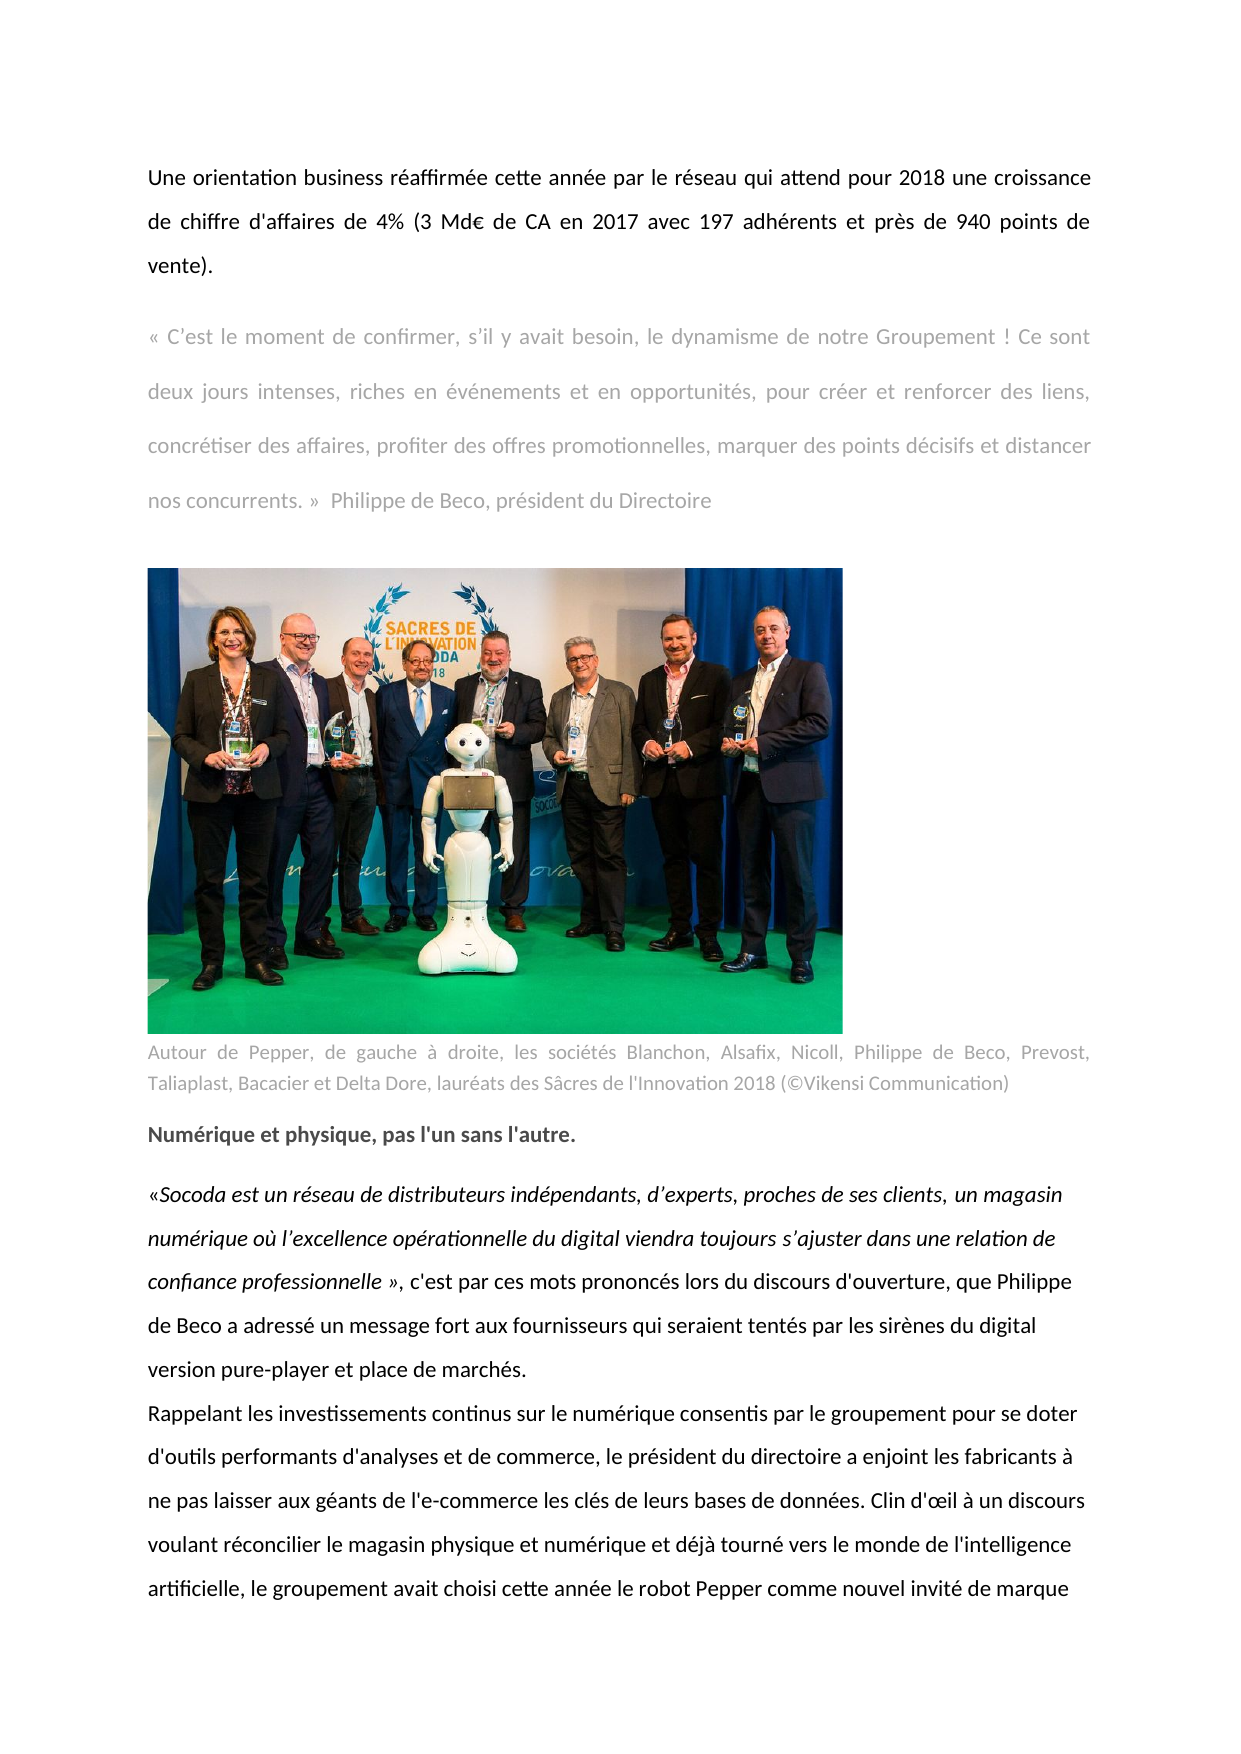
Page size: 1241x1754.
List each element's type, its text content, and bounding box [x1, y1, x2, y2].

text «Socoda est un réseau de distributeurs indépendants, d’experts, proches de ses clients, un magasin numérique où l’excellence opérationnelle du digital viendra toujours s’ajuster dans une relation de confiance professionnelle », c'est par ces mots prononcés lors du discours d'ouverture, que Philippe de Beco a adressé un message fort aux fournisseurs qui seraient tentés par les sirènes du digital version pure-player et place de marchés. [148, 1164, 1093, 1383]
text « C’est le moment de confirmer, s’il y avait besoin, le dynamisme de notre Groupement ! Ce sont deux jours intenses, riches en événements et en opportunités, pour créer et renforcer des liens, concrétiser des affaires, profiter des offres promotionnelles, marquer des points décisifs et distancer nos concurrents. » Philippe de Beco, président du Directoire [148, 296, 1093, 514]
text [148, 1383, 1093, 1602]
text Autour de Pepper, de gauche à droite, les sociétés Blanchon, Alsafix, Nicoll, Philippe de Beco, Prevost, Taliaplast, Bacacier et Delta Dore, lauréats des Sâcres de l'Innovation 2018 (©Vikensi Communication) [148, 1033, 1093, 1096]
text Une orientation business réaffirmée cette année par le réseau qui attend pour 2018 une croissance de chiffre d'affaires de 4% (3 Md€ de CA en 2017 avec 197 adhérents et près de 940 points de vente). [148, 148, 1093, 279]
picture [147, 568, 843, 1034]
text Numérique et physique, pas l'un sans l'autre. [148, 1112, 1093, 1149]
